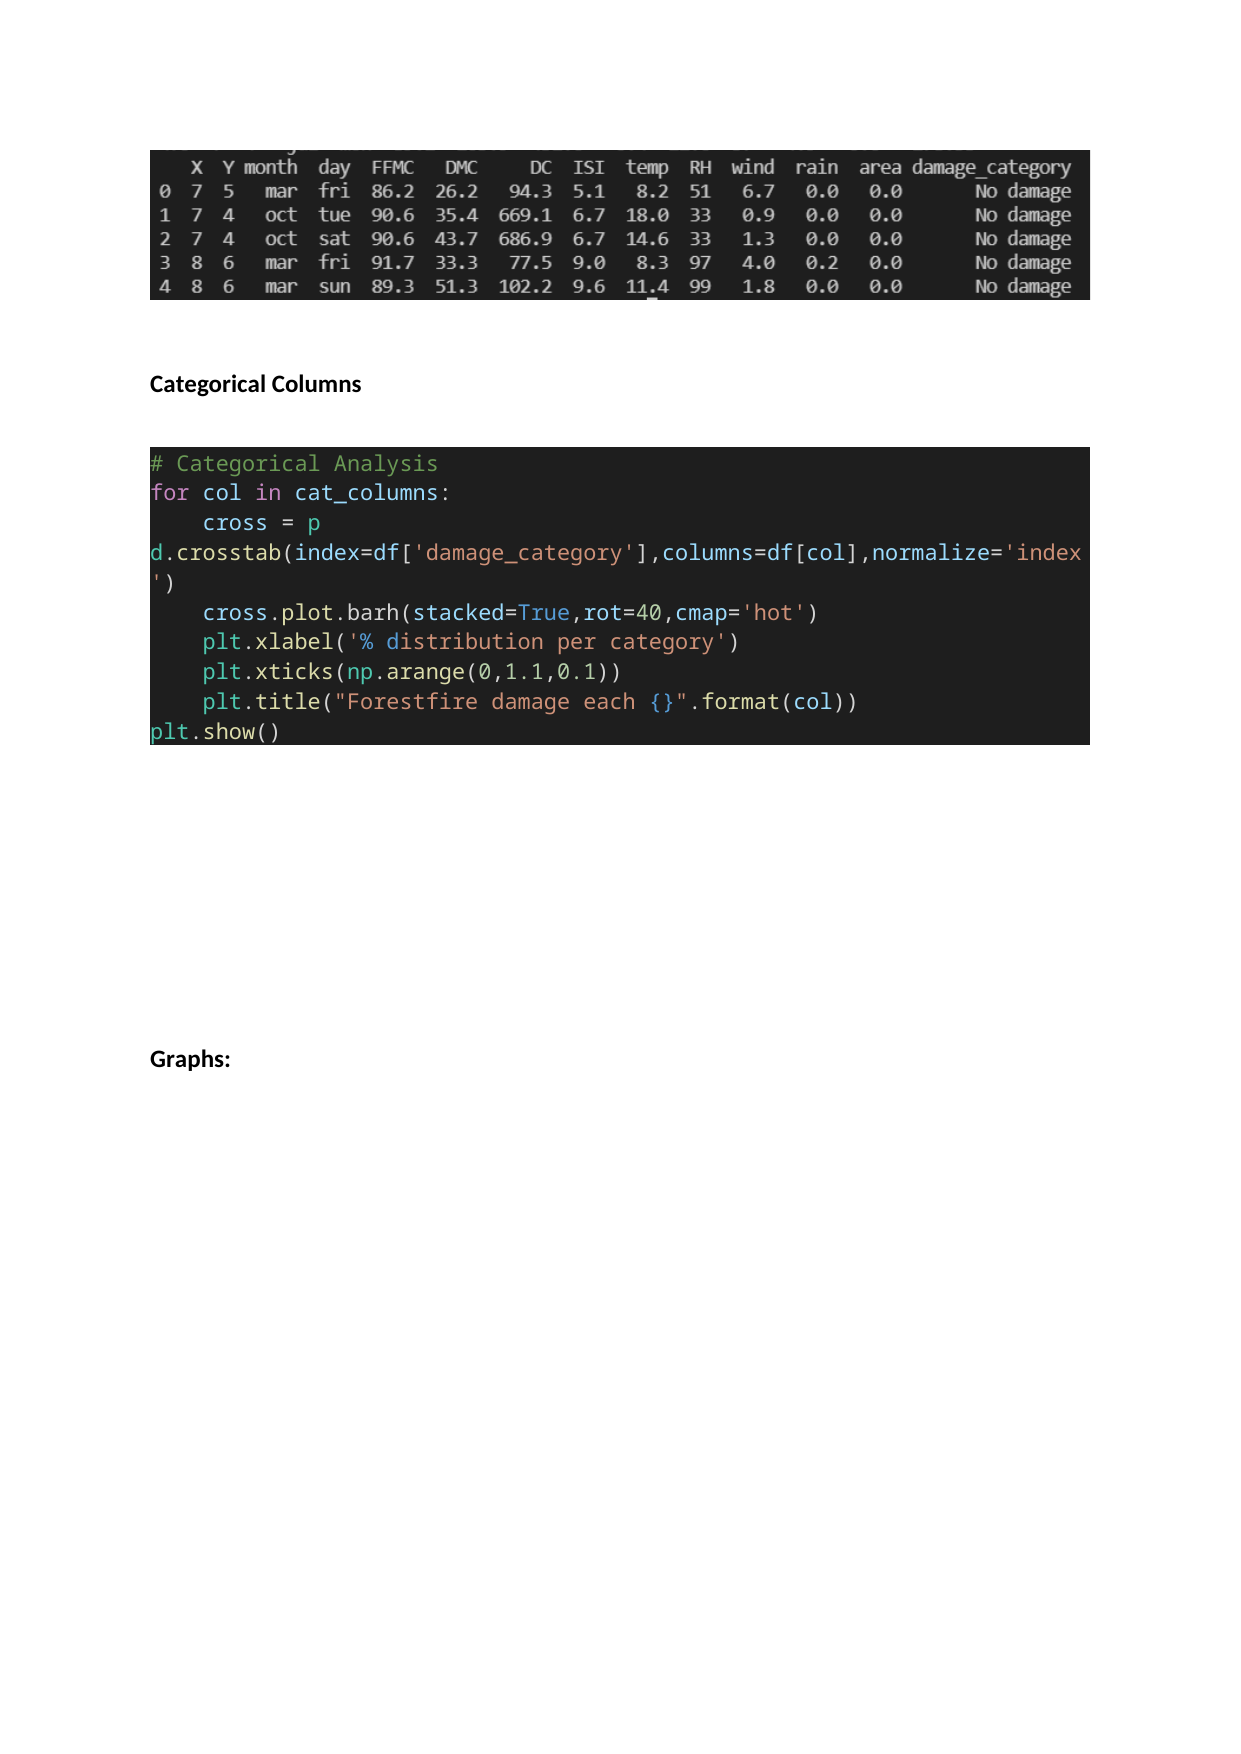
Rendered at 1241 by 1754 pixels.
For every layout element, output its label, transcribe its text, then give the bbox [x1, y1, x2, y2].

text Categorical Columns [150, 368, 1090, 429]
text plt.show() [150, 716, 1090, 745]
text for col in cat_columns: [150, 477, 1090, 507]
text Graphs: [150, 1043, 1090, 1073]
text # Categorical Analysis [150, 447, 1090, 477]
text cross.plot.barh(stacked=True,rot=40,cmap='hot') [150, 596, 1090, 626]
text plt.xticks(np.arange(0,1.1,0.1)) [150, 656, 1090, 686]
text cross = pd.crosstab(index=df['damage_category'],columns=df[col],normalize='index') [150, 507, 1090, 596]
text plt.title("Forestfire damage each {}".format(col)) [150, 686, 1090, 716]
picture [150, 150, 1091, 300]
text plt.xlabel('% distribution per category') [150, 626, 1090, 656]
